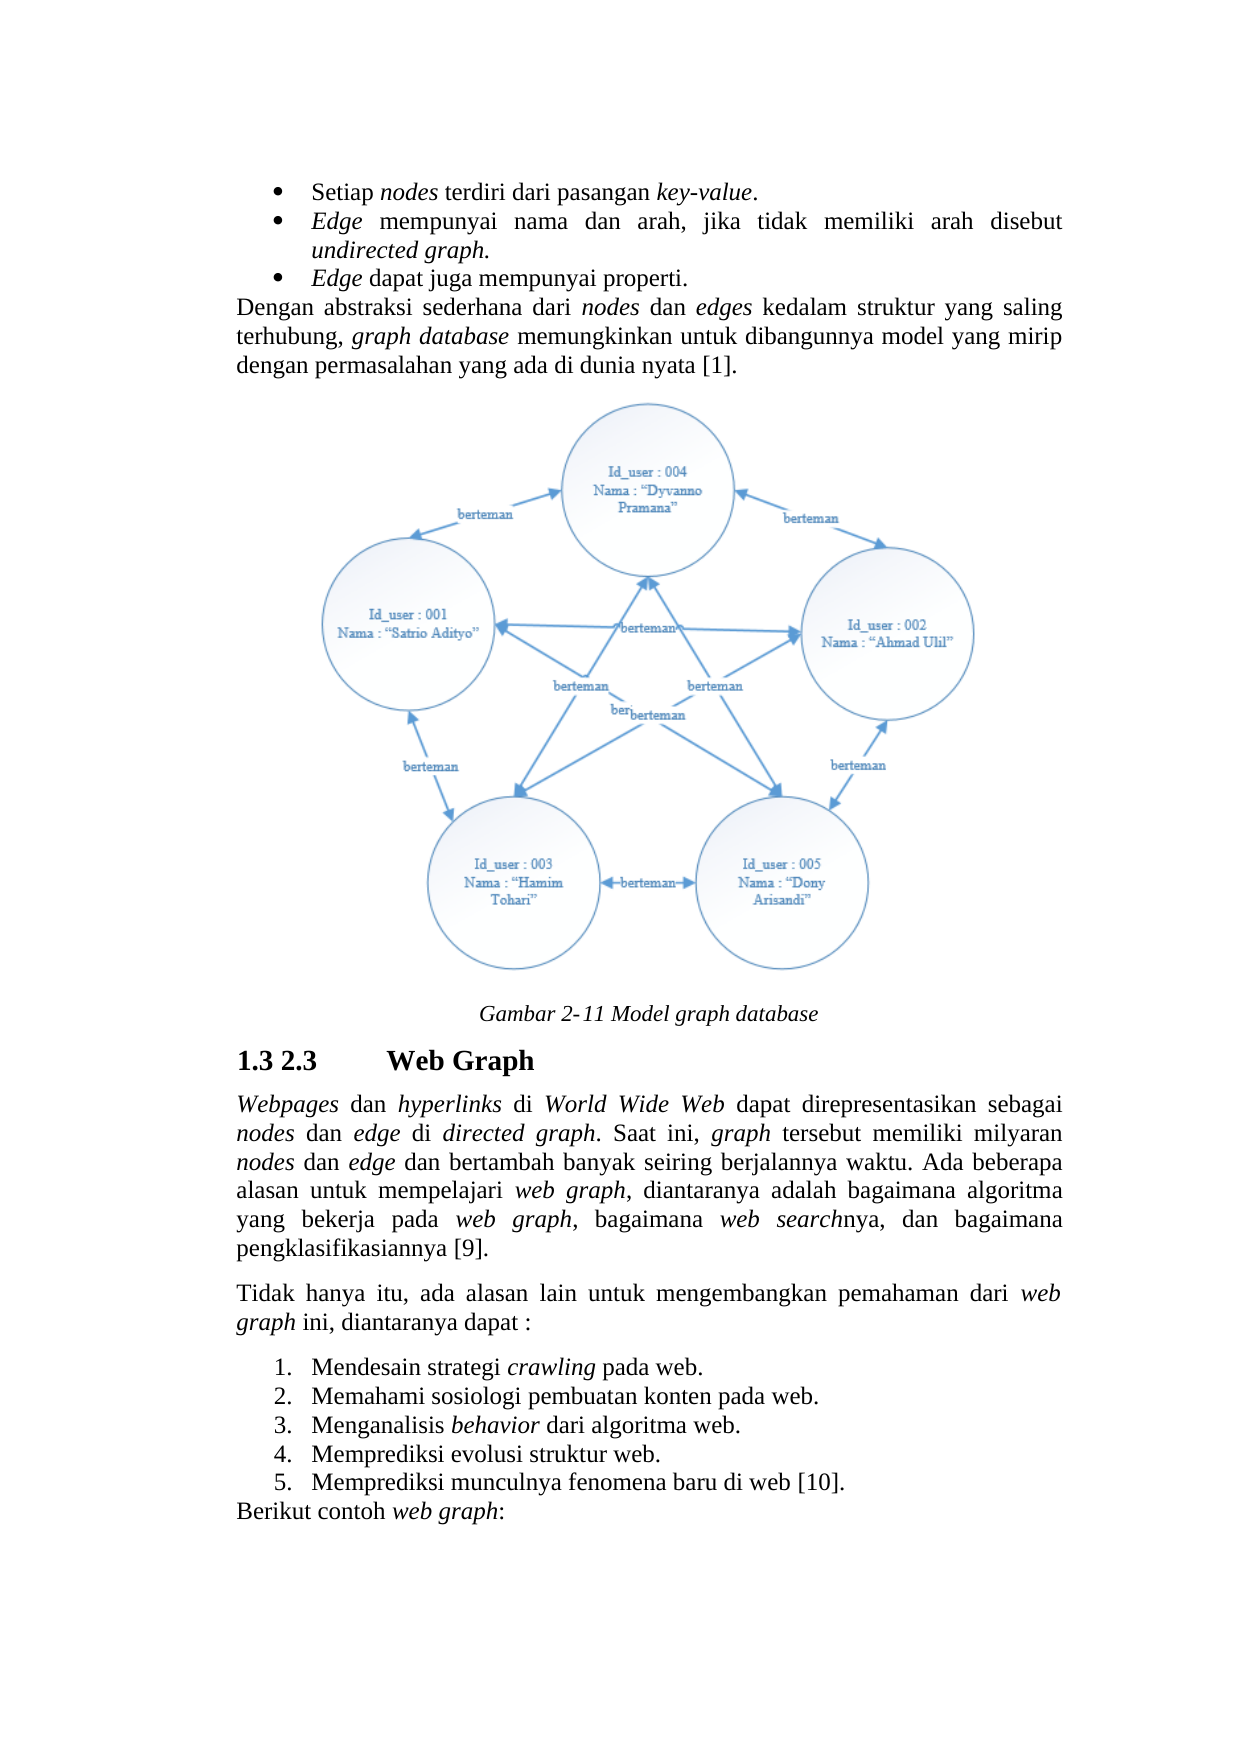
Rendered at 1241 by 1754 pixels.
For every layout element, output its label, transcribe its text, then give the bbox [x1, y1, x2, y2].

text Berikut contoh web graph: [236, 1496, 1063, 1525]
list Menganalisis behavior dari algoritma web. [274, 1410, 1063, 1439]
list Setiap nodes terdiri dari pasangan key-value. [274, 177, 1063, 206]
list Edge dapat juga mempunyai properti. [274, 263, 1063, 292]
list Memprediksi evolusi struktur web. [274, 1439, 1063, 1467]
subtitle 2.3 Web Graph [237, 1043, 1063, 1077]
list Mendesain strategi crawling pada web. [274, 1352, 1063, 1381]
text Dengan abstraksi sederhana dari nodes dan edges kedalam struktur yang saling terhubung, graph database memungkinkan untuk dibangunnya model yang mirip dengan permasalahan yang ada di dunia nyata . [236, 292, 1063, 378]
list Memahami sosiologi pembuatan konten pada web. [274, 1381, 1063, 1410]
text Webpages dan hyperlinks di World Wide Web dapat direpresentasikan sebagai nodes dan edge di directed graph. Saat ini, graph tersebut memiliki milyaran nodes dan edge dan bertambah banyak seiring berjalannya waktu. Ada beberapa alasan untuk mempelajari web graph, diantaranya adalah bagaimana algoritma yang bekerja pada web graph, bagaimana web searchnya, dan bagaimana pengklasifikasiannya . [236, 1089, 1063, 1262]
picture [302, 395, 997, 984]
list Edge mempunyai nama dan arah, jika tidak memiliki arah disebut undirected graph. [274, 206, 1063, 263]
text Gambar 2-11 Model graph database [236, 1000, 1063, 1026]
list Memprediksi munculnya fenomena baru di web . [274, 1467, 1063, 1496]
text Tidak hanya itu, ada alasan lain untuk mengembangkan pemahaman dari web graph ini, diantaranya dapat : [236, 1278, 1063, 1336]
